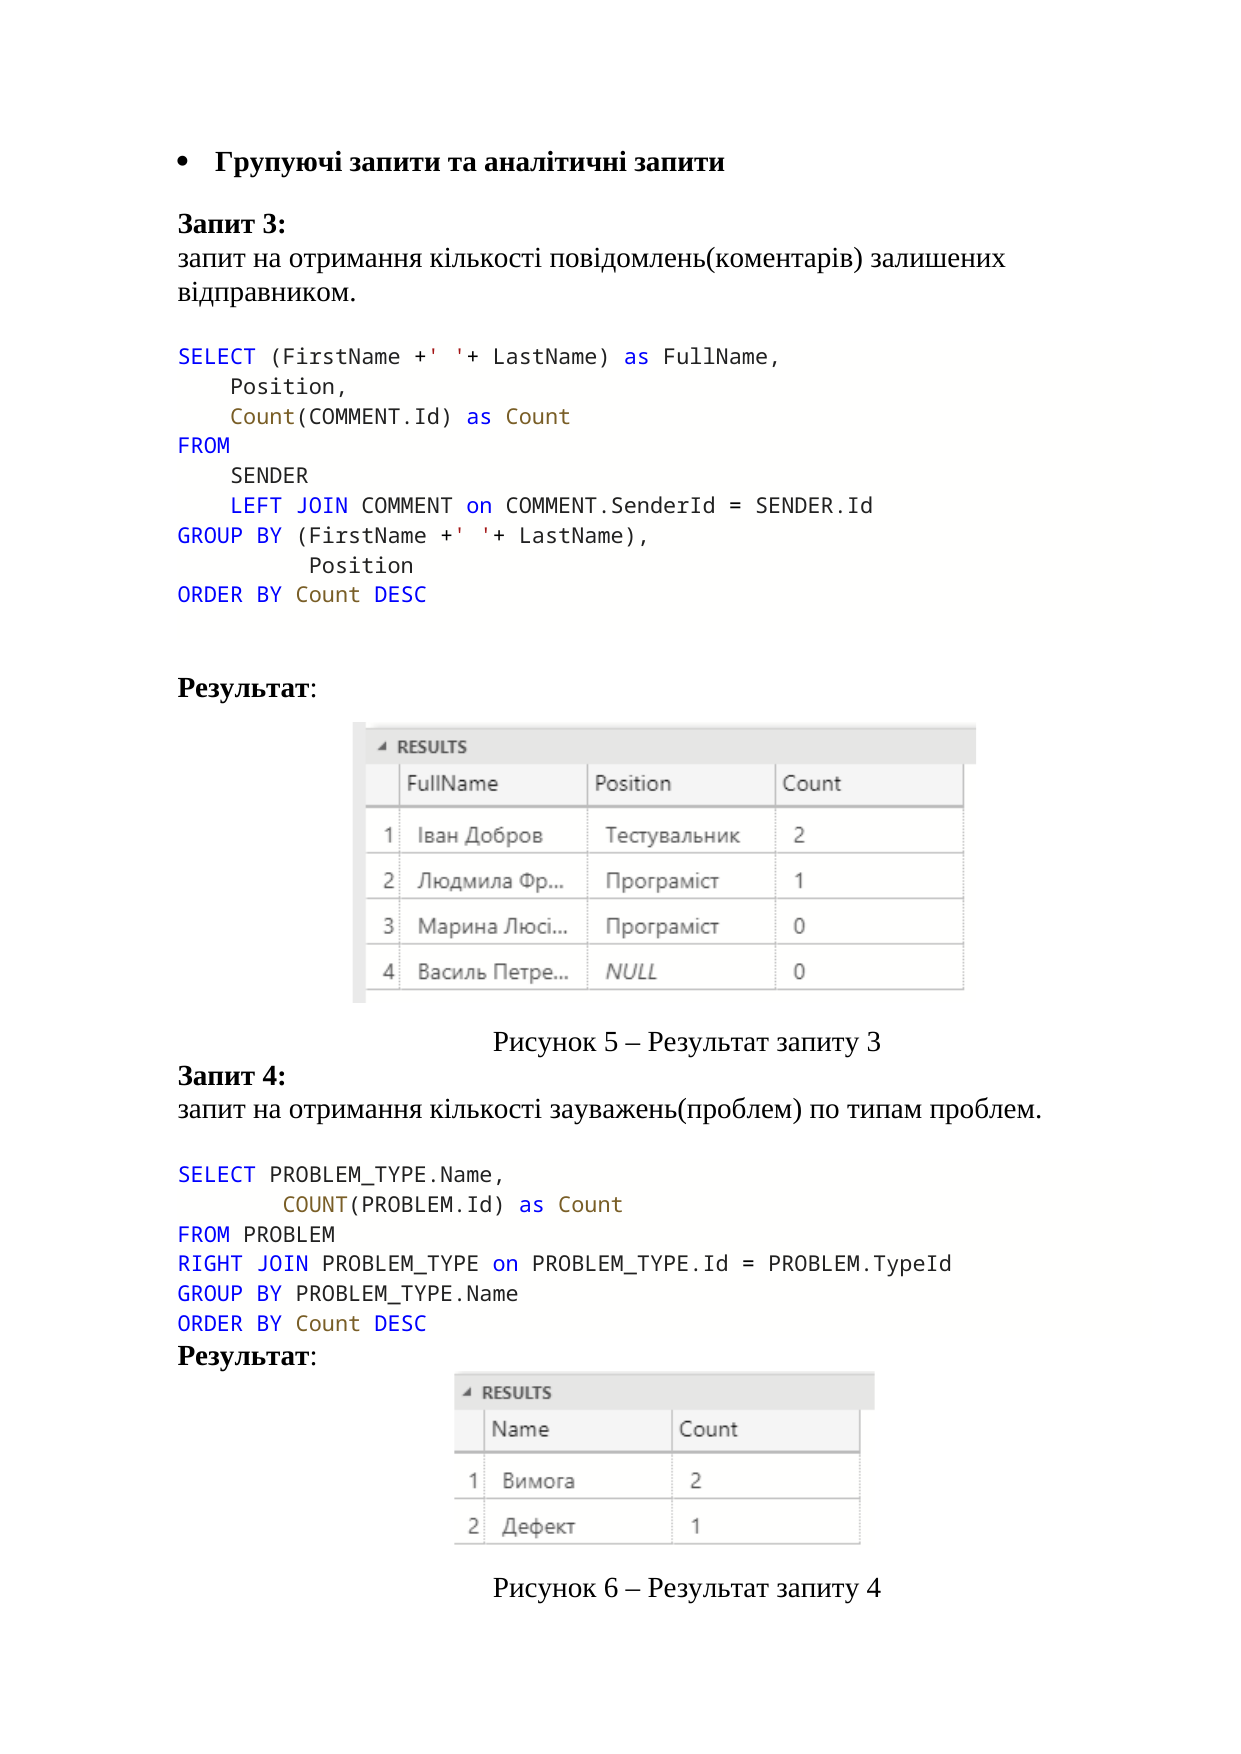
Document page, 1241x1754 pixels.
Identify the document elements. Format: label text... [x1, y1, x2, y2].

text LEFT JOIN COMMENT on COMMENT.SenderId = SENDER.Id [177, 490, 1152, 520]
text COUNT(PROBLEM.Id) as Count [177, 1189, 1152, 1218]
text RIGHT JOIN PROBLEM_TYPE on PROBLEM_TYPE.Id = PROBLEM.TypeId [177, 1248, 1152, 1278]
picture [352, 722, 977, 1003]
text запит на отримання кількості повідомлень(коментарів) залишених відправником. [177, 240, 1152, 307]
text SELECT PROBLEM_TYPE.Name, [177, 1159, 1152, 1189]
text GROUP BY PROBLEM_TYPE.Name [177, 1278, 1152, 1308]
picture [454, 1371, 875, 1548]
text запит на отримання кількості зауважень(проблем) по типам проблем. [177, 1092, 1152, 1125]
text SELECT (FirstName +' '+ LastName) as FullName, [177, 341, 1152, 371]
text Count(COMMENT.Id) as Count [177, 401, 1152, 430]
text Запит 3: [177, 206, 1152, 240]
text Position, [177, 371, 1152, 401]
text SENDER [177, 460, 1152, 490]
subtitle Групуючі запити та аналітичні запити [177, 144, 1152, 177]
text GROUP BY (FirstName +' '+ LastName), [177, 520, 1152, 549]
text Рисунок 5 – Результат запиту 3 [493, 1024, 1152, 1058]
text ORDER BY Count DESC [177, 1308, 1152, 1338]
text Результат: [177, 670, 1152, 704]
text Запит 4: [177, 1058, 1152, 1091]
text FROM [177, 430, 1152, 460]
text FROM PROBLEM [177, 1218, 1152, 1248]
text ORDER BY Count DESC [177, 579, 1152, 609]
text Position [177, 549, 1152, 579]
text Рисунок 6 – Результат запиту 4 [493, 1570, 1152, 1603]
text Результат: [177, 1338, 1152, 1371]
